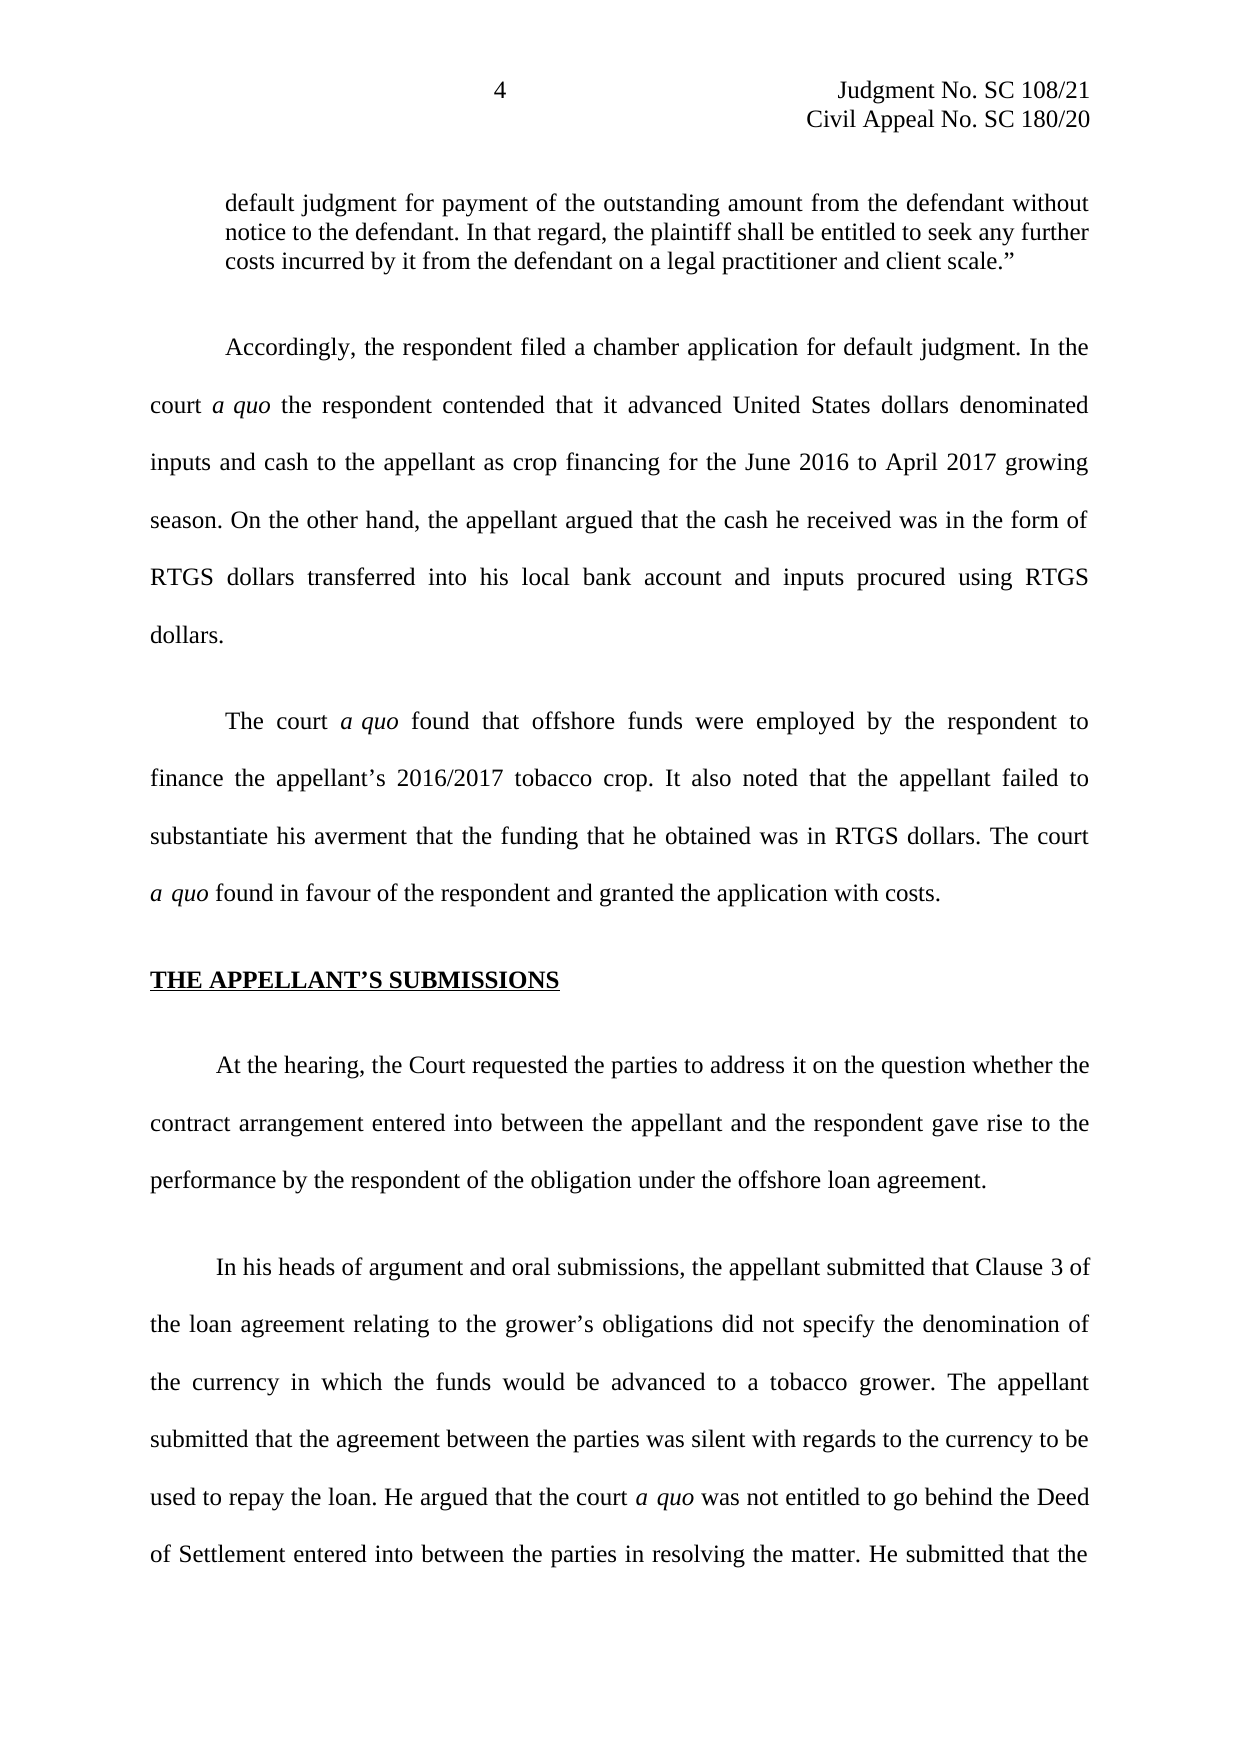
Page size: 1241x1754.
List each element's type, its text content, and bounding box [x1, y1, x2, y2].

text THE APPELLANT’S SUBMISSIONS [150, 965, 1090, 993]
text Accordingly, the respondent filed a chamber application for default judgment. In the court a quo the respondent contended that it advanced United States dollars denominated inputs and cash to the appellant as crop financing for the June 2016 to April 2017 growing season. On the other hand, the appellant argued that the cash he received was in the form of RTGS dollars transferred into his local bank account and inputs procured using RTGS dollars. [150, 332, 1090, 648]
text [225, 188, 1090, 275]
text At the hearing, the Court requested the parties to address it on the question whether the contract arrangement entered into between the appellant and the respondent gave rise to the performance by the respondent of the obligation under the offshore loan agreement. [150, 1050, 1090, 1194]
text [150, 1252, 1090, 1568]
text The court a quo found that offshore funds were employed by the respondent to finance the appellant’s 2016/2017 tobacco crop. It also noted that the appellant failed to substantiate his averment that the funding that he obtained was in RTGS dollars. The court a quo found in favour of the respondent and granted the application with costs. [150, 706, 1090, 907]
